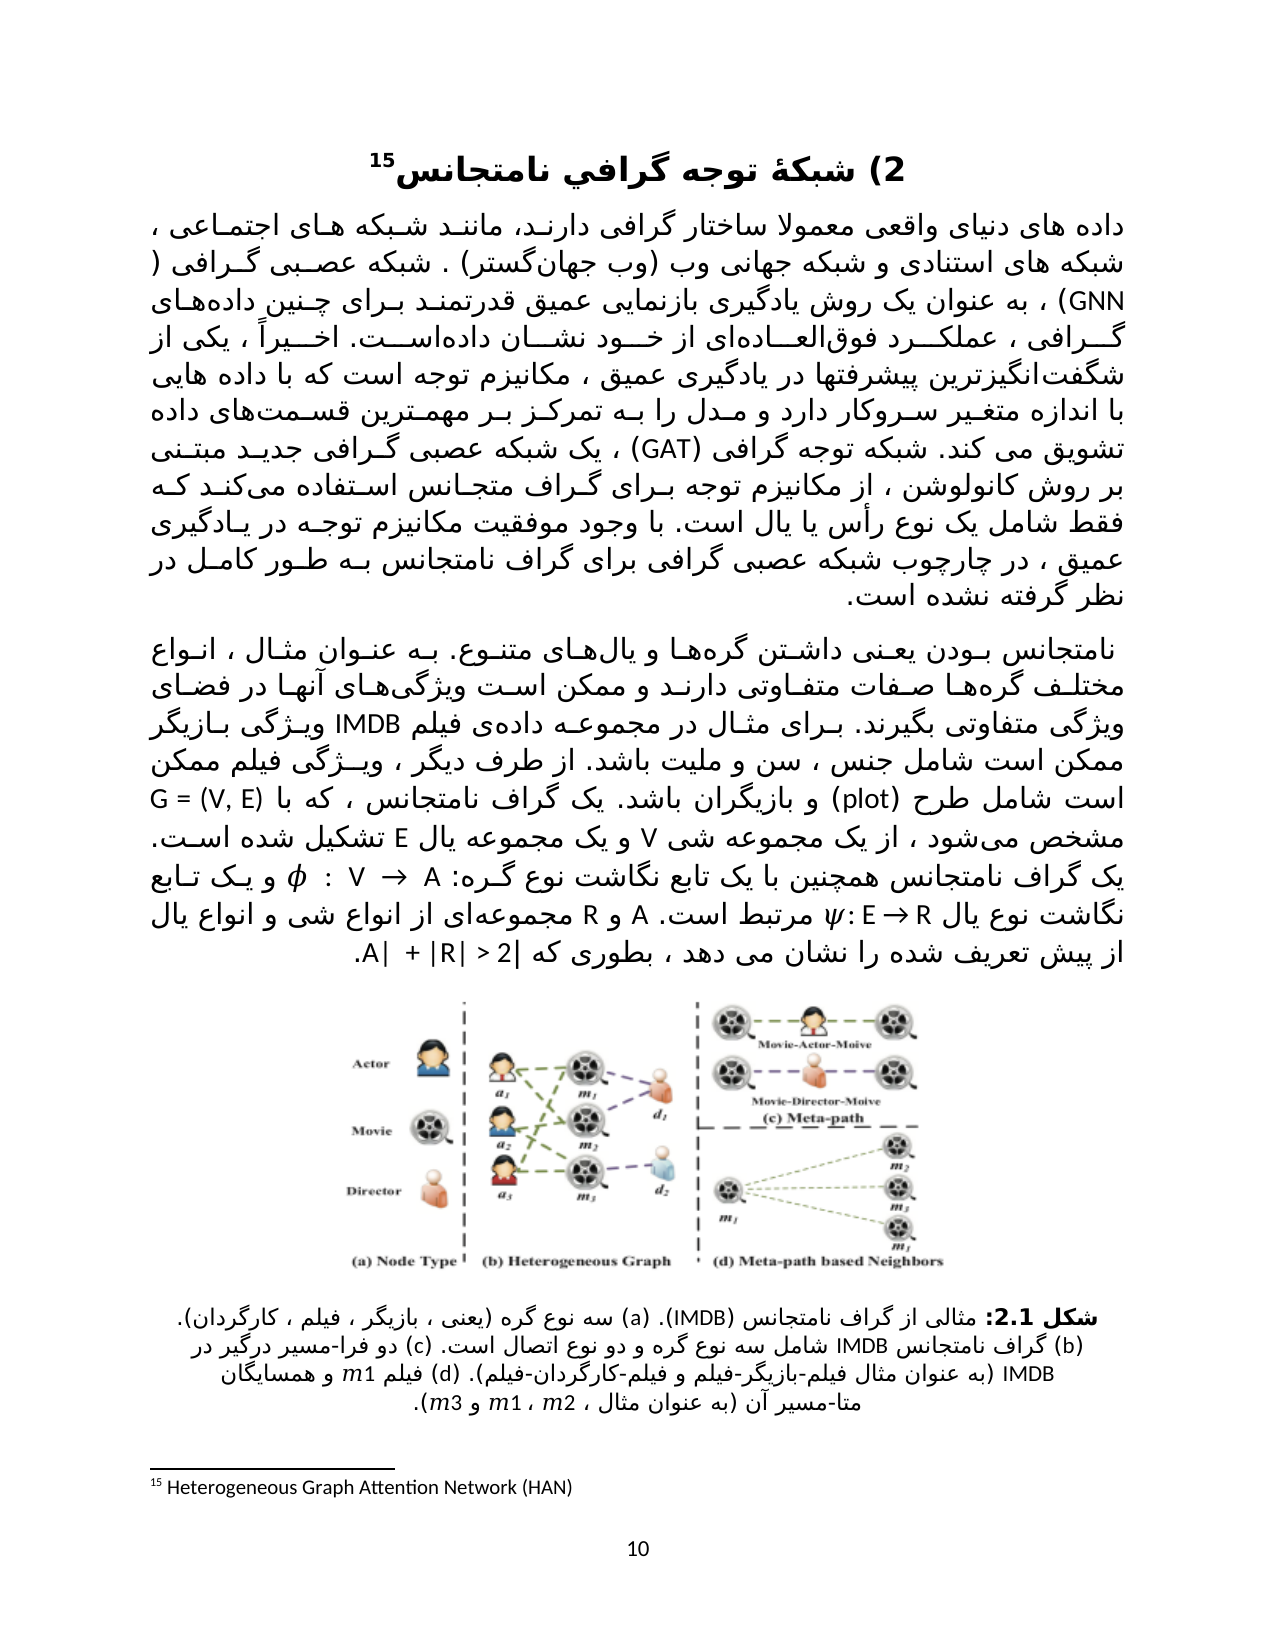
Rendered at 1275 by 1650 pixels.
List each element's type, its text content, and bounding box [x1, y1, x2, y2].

text شکل 2.1: مثالی از گراف نامتجانس (IMDB). (a) سه نوع گره (یعنی ، بازیگر ، فیلم ، کارگردان). (b) گراف نامتجانس IMDB شامل سه نوع گره و دو نوع اتصال است. (c) دو فرا-مسیر درگیر در IMDB (به عنوان مثال فیلم-بازیگر-فیلم و فیلم-کارگردان-فیلم). (d) فیلم 𝑚1 و همسایگان متا-مسیر آن (به عنوان مثال ، 𝑚1 ، 𝑚2 و 𝑚3). [150, 1303, 1125, 1416]
text نامتجانس بودن یعنی داشتن گره‌ها و یال‌های متنوع. به عنوان مثال ، انواع مختلف گره‌ها صفات متفاوتی دارند و ممکن است ویژگی‌های آنها در فضای ویژگی‌ متفاوتی بگیرند. برای مثال در مجموعه داده‌ی فیلم IMDB ویژگی بازیگر ممکن است شامل جنس ، سن و ملیت باشد. از طرف دیگر ، ویژگی فیلم ممکن است شامل طرح (plot) و بازیگران باشد. یک گراف نامتجانس ، که با G = (V, E) مشخص می‌شود ، از یک مجموعه شی V و یک مجموعه یال E تشکیل شده است. یک گراف نامتجانس همچنین با یک تابع نگاشت نوع گره: 𝜙 : V → A و یک تابع نگاشت نوع یال 𝜓: E → R مرتبط است. A و R مجموعه‌ای از انواع شی و انواع یال از پیش تعریف شده را نشان می دهد ، بطوری‌ که |A| + |R| > 2. [150, 632, 1125, 970]
picture [314, 989, 960, 1285]
text داده های دنیای واقعی معمولا ساختار گرافی دارند، مانند شبکه های اجتماعی ، شبکه های استنادی و شبکه جهانی وب (وب جهان‌گستر) . شبکه عصبی گرافی (GNN) ، به عنوان یک روش یادگیری بازنمایی عمیق قدرتمند برای چنین داده‌های گرافی ، عملکرد فوق‌العاده‌ای از خود نشان داده‌است. اخیراً ، یکی از شگفت‌انگیزترین پیشرفتها در یادگیری عمیق ، مکانیزم توجه است که با داده هایی با اندازه متغیر سروکار دارد و مدل را به تمرکز بر مهمترین قسمت‌های داده تشویق می کند. شبکه توجه گرافی (GAT) ، یک شبکه عصبی گرافی جدید مبتنی بر روش کانولوشن ، از مکانیزم توجه برای گراف متجانس استفاده می‌کند که فقط شامل یک نوع رأس یا یال است. با وجود موفقیت مکانیزم توجه در یادگیری عمیق ، در چارچوب شبکه عصبی گرافی برای گراف نامتجانس به طور کامل در نظر گرفته‌ نشده ‌است. [150, 208, 1125, 613]
text 2) شبکۀ توجه گرافي نامتجانس [150, 150, 1125, 189]
